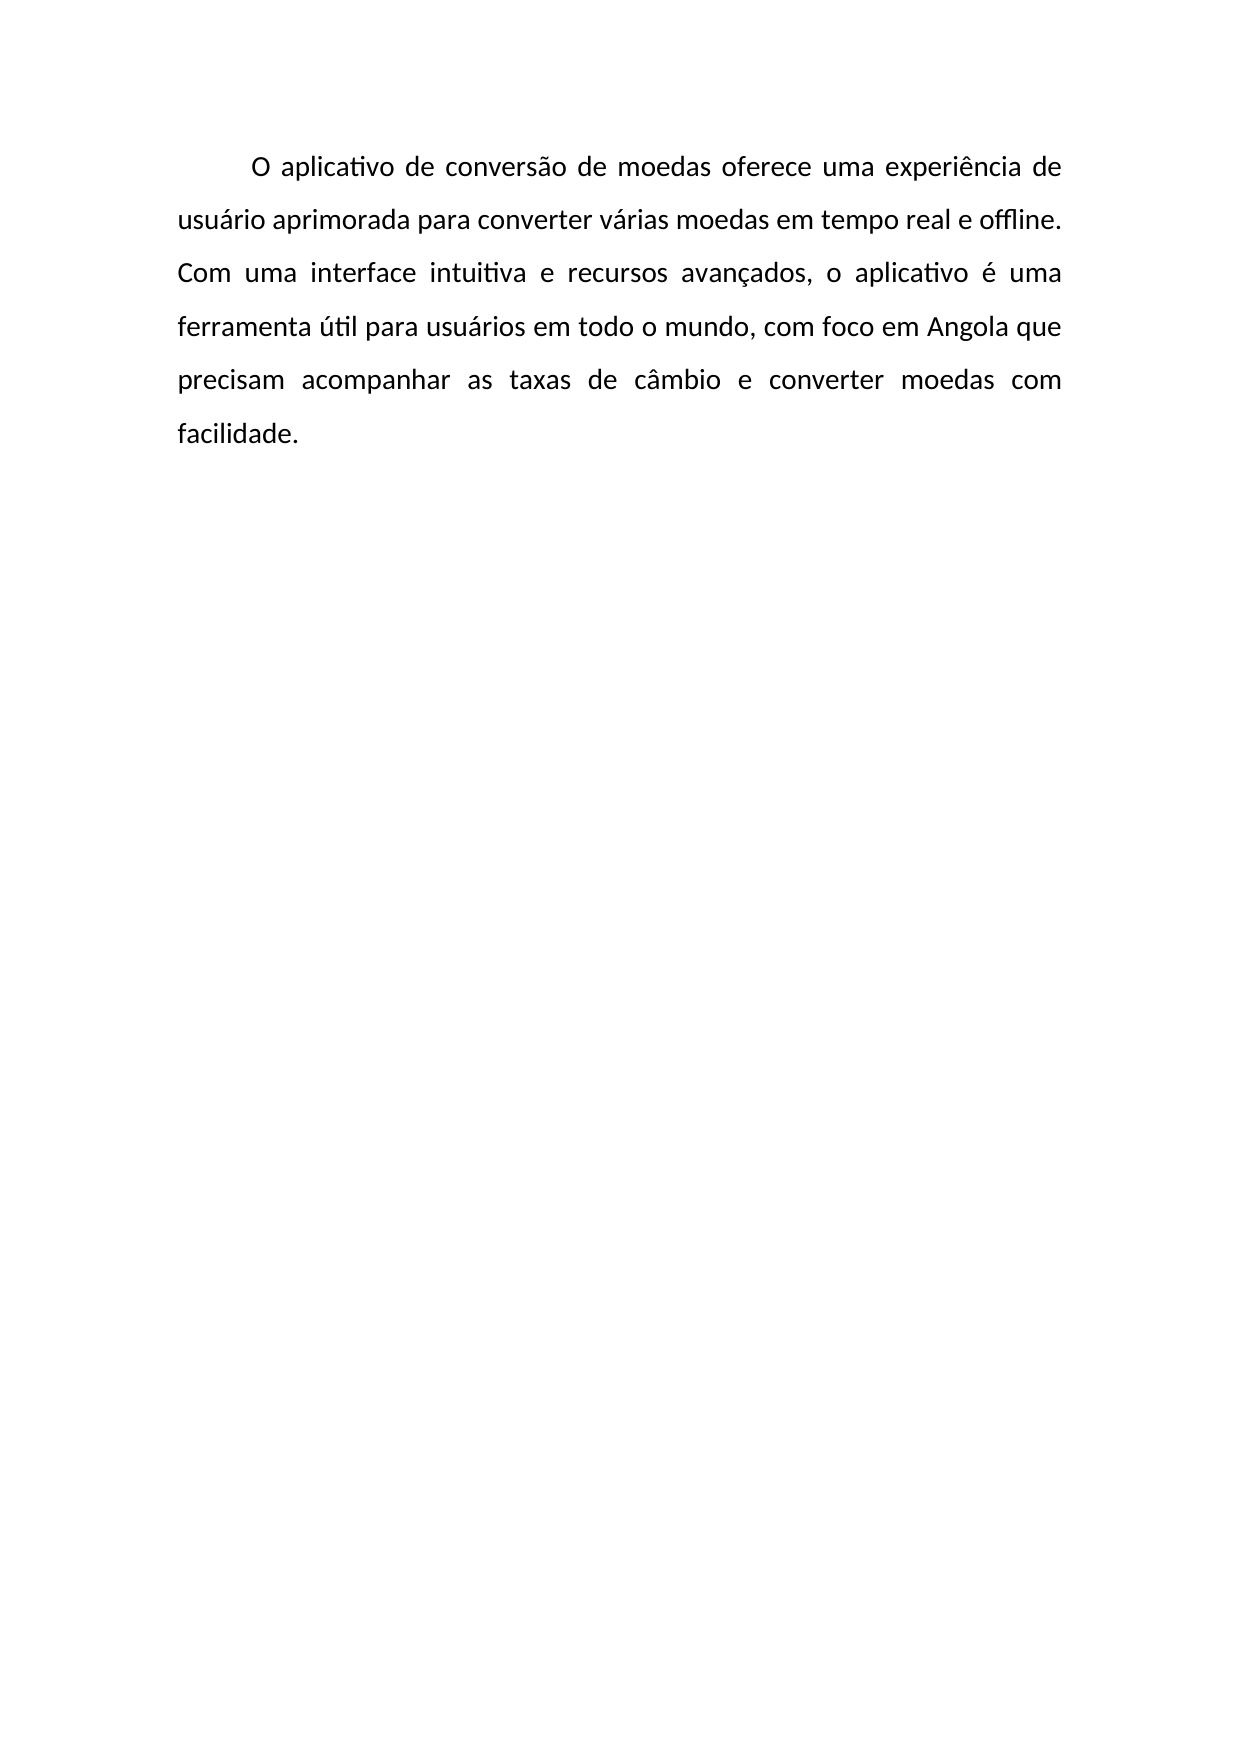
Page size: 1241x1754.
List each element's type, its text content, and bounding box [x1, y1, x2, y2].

text O aplicativo de conversão de moedas oferece uma experiência de usuário aprimorada para converter várias moedas em tempo real e offline. Com uma interface intuitiva e recursos avançados, o aplicativo é uma ferramenta útil para usuários em todo o mundo, com foco em Angola que precisam acompanhar as taxas de câmbio e converter moedas com facilidade. [177, 148, 1063, 450]
